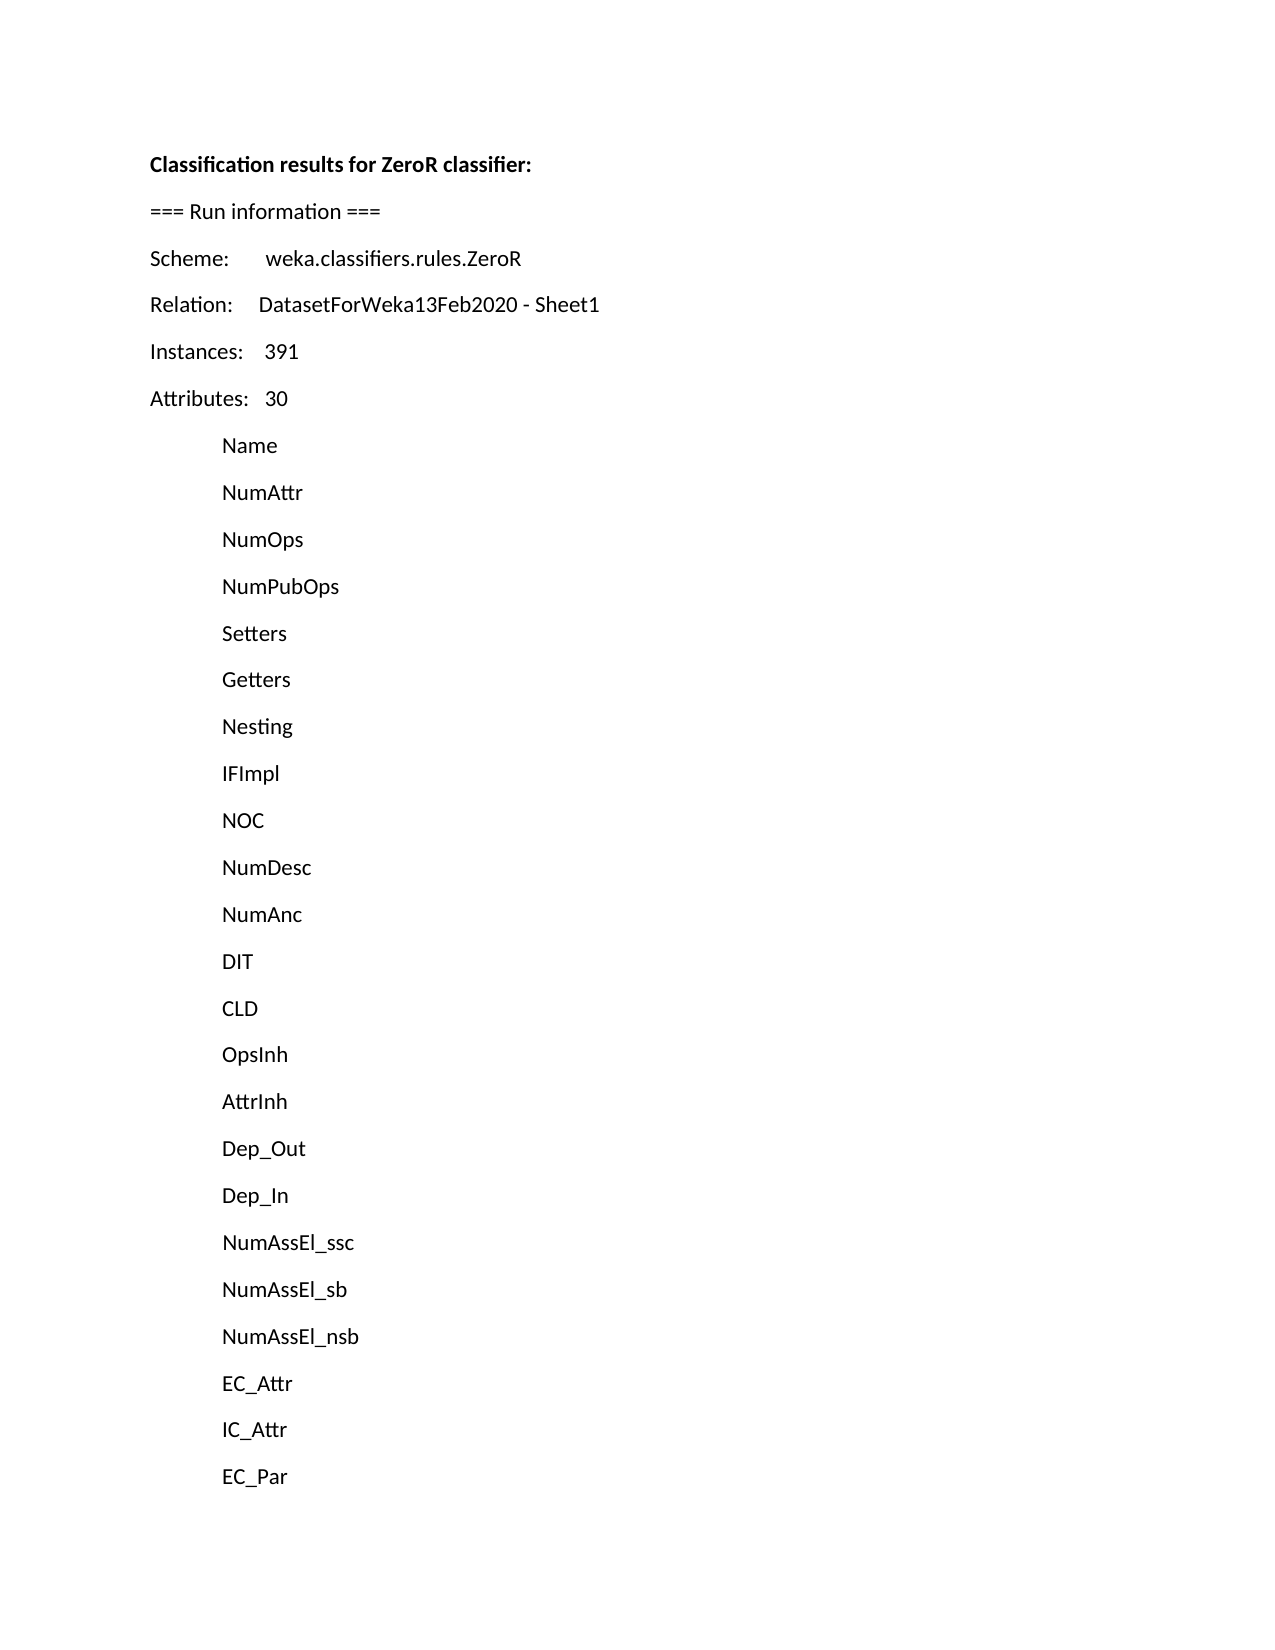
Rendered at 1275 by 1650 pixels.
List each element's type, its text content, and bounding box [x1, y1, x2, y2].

text NumOps [150, 525, 1125, 553]
text Attributes: 30 [150, 384, 1125, 412]
text NumAttr [150, 478, 1125, 506]
text Setters [150, 619, 1125, 647]
text NumAssEl_sb [150, 1275, 1125, 1303]
text CLD [150, 994, 1125, 1022]
text Dep_In [150, 1181, 1125, 1209]
text Nesting [150, 712, 1125, 741]
text Getters [150, 666, 1125, 694]
text NumAnc [150, 900, 1125, 928]
text Relation: DatasetForWeka13Feb2020 - Sheet1 [150, 291, 1125, 319]
text NumDesc [150, 853, 1125, 881]
text IC_Attr [150, 1416, 1125, 1444]
text Name [150, 431, 1125, 459]
text EC_Attr [150, 1369, 1125, 1397]
text Classification results for ZeroR classifier: [150, 150, 1125, 178]
text Scheme: weka.classifiers.rules.ZeroR [150, 244, 1125, 272]
text AttrInh [150, 1087, 1125, 1116]
text NumAssEl_nsb [150, 1322, 1125, 1350]
text IFImpl [150, 759, 1125, 787]
text NumPubOps [150, 572, 1125, 600]
text DIT [150, 947, 1125, 975]
text OpsInh [150, 1041, 1125, 1069]
text NumAssEl_ssc [150, 1228, 1125, 1256]
text Dep_Out [150, 1134, 1125, 1162]
text Instances: 391 [150, 337, 1125, 366]
text NOC [150, 806, 1125, 834]
text EC_Par [150, 1462, 1125, 1491]
text === Run information === [150, 197, 1125, 225]
